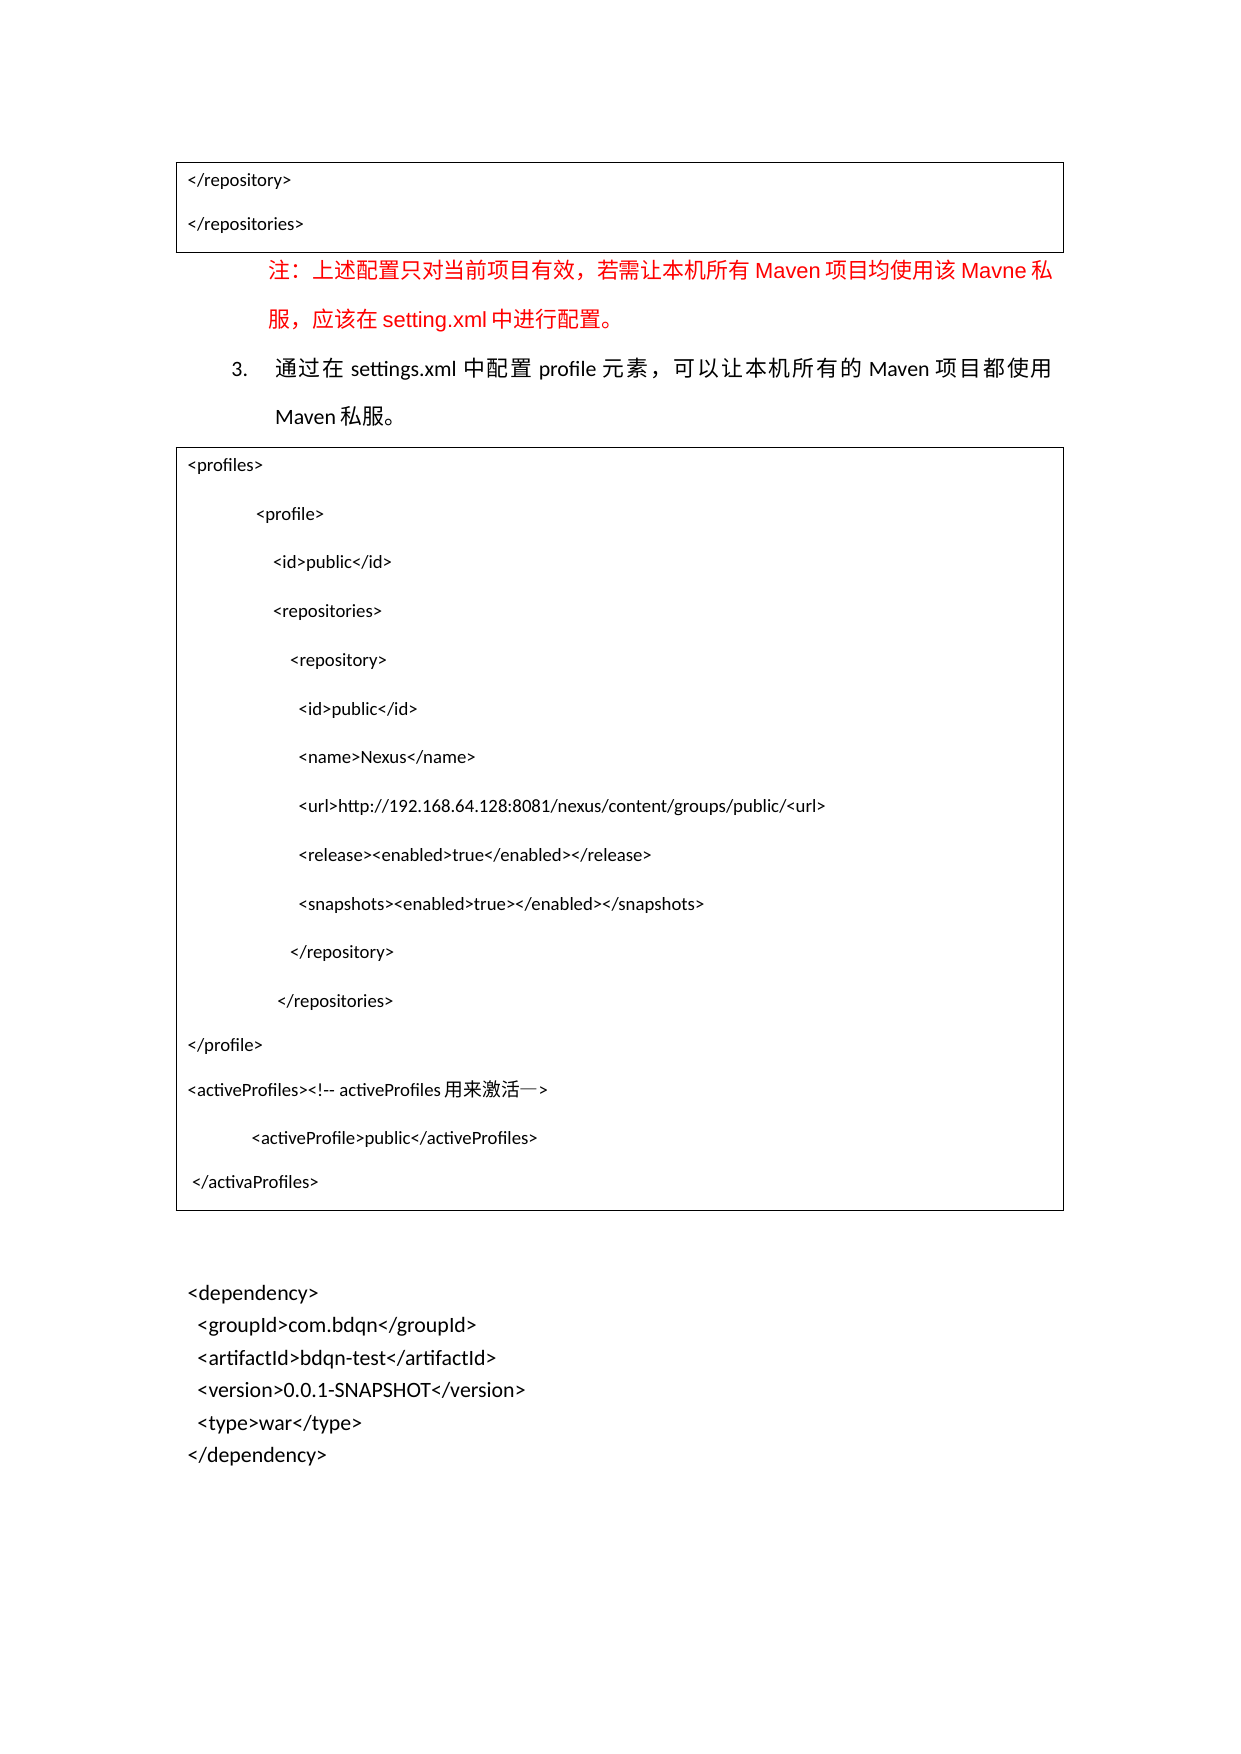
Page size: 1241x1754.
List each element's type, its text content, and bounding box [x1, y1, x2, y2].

text <version>0.0.1-SNAPSHOT</version> [187, 1374, 1053, 1406]
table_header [177, 163, 1063, 252]
text <artifactId>bdqn-test</artifactId> [187, 1341, 1053, 1374]
table_header <profiles> <profile> <id>public</id> <repositories> <repository> <id>public</id> <name>Nexus</name> <url>http://192.168.64.128:8081/nexus/content/groups/public/<url> <release><enabled>true</enabled></release> <snapshots><enabled>true></enabled></snapshots> </repository> </repositories> </profile> <activeProfiles><!-- activeProfiles用来激活—> <activeProfile>public</activeProfiles> </activaProfiles> [177, 448, 1063, 1210]
text <dependency> [187, 1276, 1053, 1309]
list 通过在settings.xml中配置profile元素，可以让本机所有的Maven项目都使用Maven私服。 [231, 350, 1053, 431]
text <groupId>com.bdqn</groupId> [187, 1309, 1053, 1341]
text </dependency> [187, 1439, 1053, 1471]
list 注：上述配置只对当前项目有效，若需让本机所有Maven项目均使用该Mavne私服，应该在setting.xml中进行配置。 [269, 253, 1053, 334]
text <type>war</type> [187, 1406, 1053, 1439]
